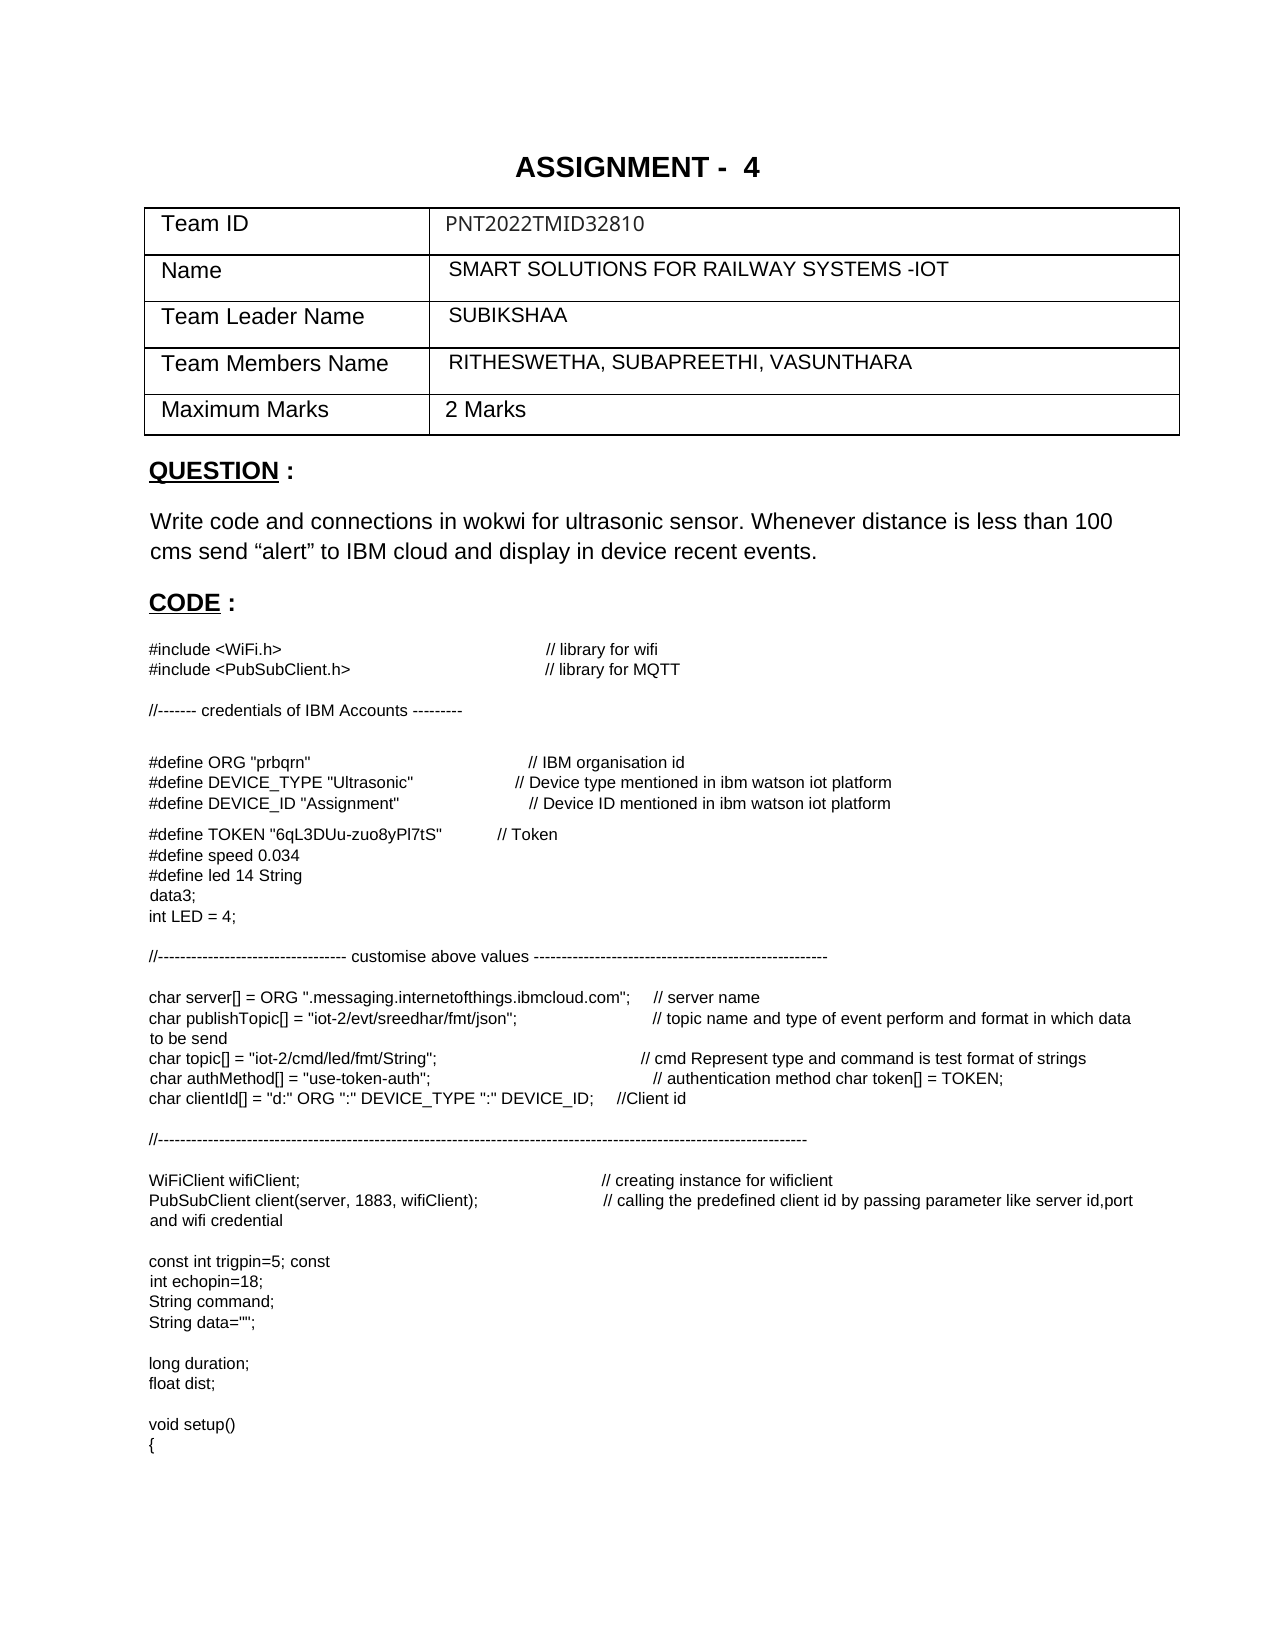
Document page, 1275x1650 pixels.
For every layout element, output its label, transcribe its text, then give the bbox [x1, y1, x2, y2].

text #define speed 0.034 [148, 846, 1134, 865]
text String command; [148, 1292, 1134, 1311]
text void setup() [148, 1415, 1134, 1434]
text String data=""; [148, 1312, 1134, 1332]
table_cell SMART SOLUTIONS FOR RAILWAY SYSTEMS -IOT [430, 256, 1179, 301]
text PubSubClient client(server, 1883, wifiClient); // calling the predefined client id by passing parameter like server id,port and wifi credential [148, 1191, 1134, 1230]
text #include <WiFi.h> // library for wifi [148, 639, 1134, 659]
text #define DEVICE_TYPE "Ultrasonic" // Device type mentioned in ibm watson iot platform [148, 773, 1134, 792]
text #define ORG "prbqrn" // IBM organisation id [148, 753, 1134, 772]
table_cell Team Members Name [145, 349, 429, 393]
table_cell Team Leader Name [145, 302, 429, 347]
table_cell SUBIKSHAA [430, 302, 1179, 347]
text ASSIGNMENT - 4 [150, 150, 1124, 184]
table_header PNT2022TMID32810 [430, 209, 1179, 254]
table_cell Name [145, 256, 429, 301]
text long duration; [148, 1353, 1134, 1373]
table_cell Maximum Marks [145, 395, 429, 434]
text #define DEVICE_ID "Assignment" // Device ID mentioned in ibm watson iot platform [148, 794, 1134, 813]
text Write code and connections in wokwi for ultrasonic sensor. Whenever distance is less than 100 cms send “alert” to IBM cloud and display in device recent events. [150, 508, 1134, 564]
table_cell 2 Marks [430, 395, 1179, 434]
text char publishTopic[] = "iot-2/evt/sreedhar/fmt/json"; // topic name and type of event perform and format in which data to be send [148, 1008, 1134, 1048]
text #define led 14 String data3; [148, 866, 302, 905]
text { [148, 1435, 1134, 1454]
text int LED = 4; [148, 906, 1134, 926]
text char topic[] = "iot-2/cmd/led/fmt/String"; // cmd Represent type and command is test format of strings char authMethod[] = "use-token-auth"; // authentication method char token[] = TOKEN; [148, 1049, 1087, 1088]
text //--------------------------------------------------------------------------------------------------------------------- [148, 1130, 1134, 1149]
text QUESTION : [148, 456, 1134, 485]
text #include <PubSubClient.h> // library for MQTT [148, 660, 1134, 679]
text CODE : [148, 588, 1134, 617]
text WiFiClient wifiClient; // creating instance for wificlient [148, 1171, 1134, 1190]
text //---------------------------------- customise above values ----------------------------------------------------- [148, 947, 1134, 966]
text float dist; [148, 1374, 1134, 1393]
table_header Team ID [145, 209, 429, 254]
text #define TOKEN "6qL3DUu-zuo8yPl7tS" // Token [148, 825, 1134, 844]
table_cell RITHESWETHA, SUBAPREETHI, VASUNTHARA [430, 349, 1179, 393]
text char server[] = ORG ".messaging.internetofthings.ibmcloud.com"; // server name [148, 988, 1134, 1007]
text const int trigpin=5; const int echopin=18; [148, 1252, 330, 1291]
text char clientId[] = "d:" ORG ":" DEVICE_TYPE ":" DEVICE_ID; //Client id [148, 1089, 1134, 1108]
text //------- credentials of IBM Accounts --------- [148, 701, 1134, 720]
